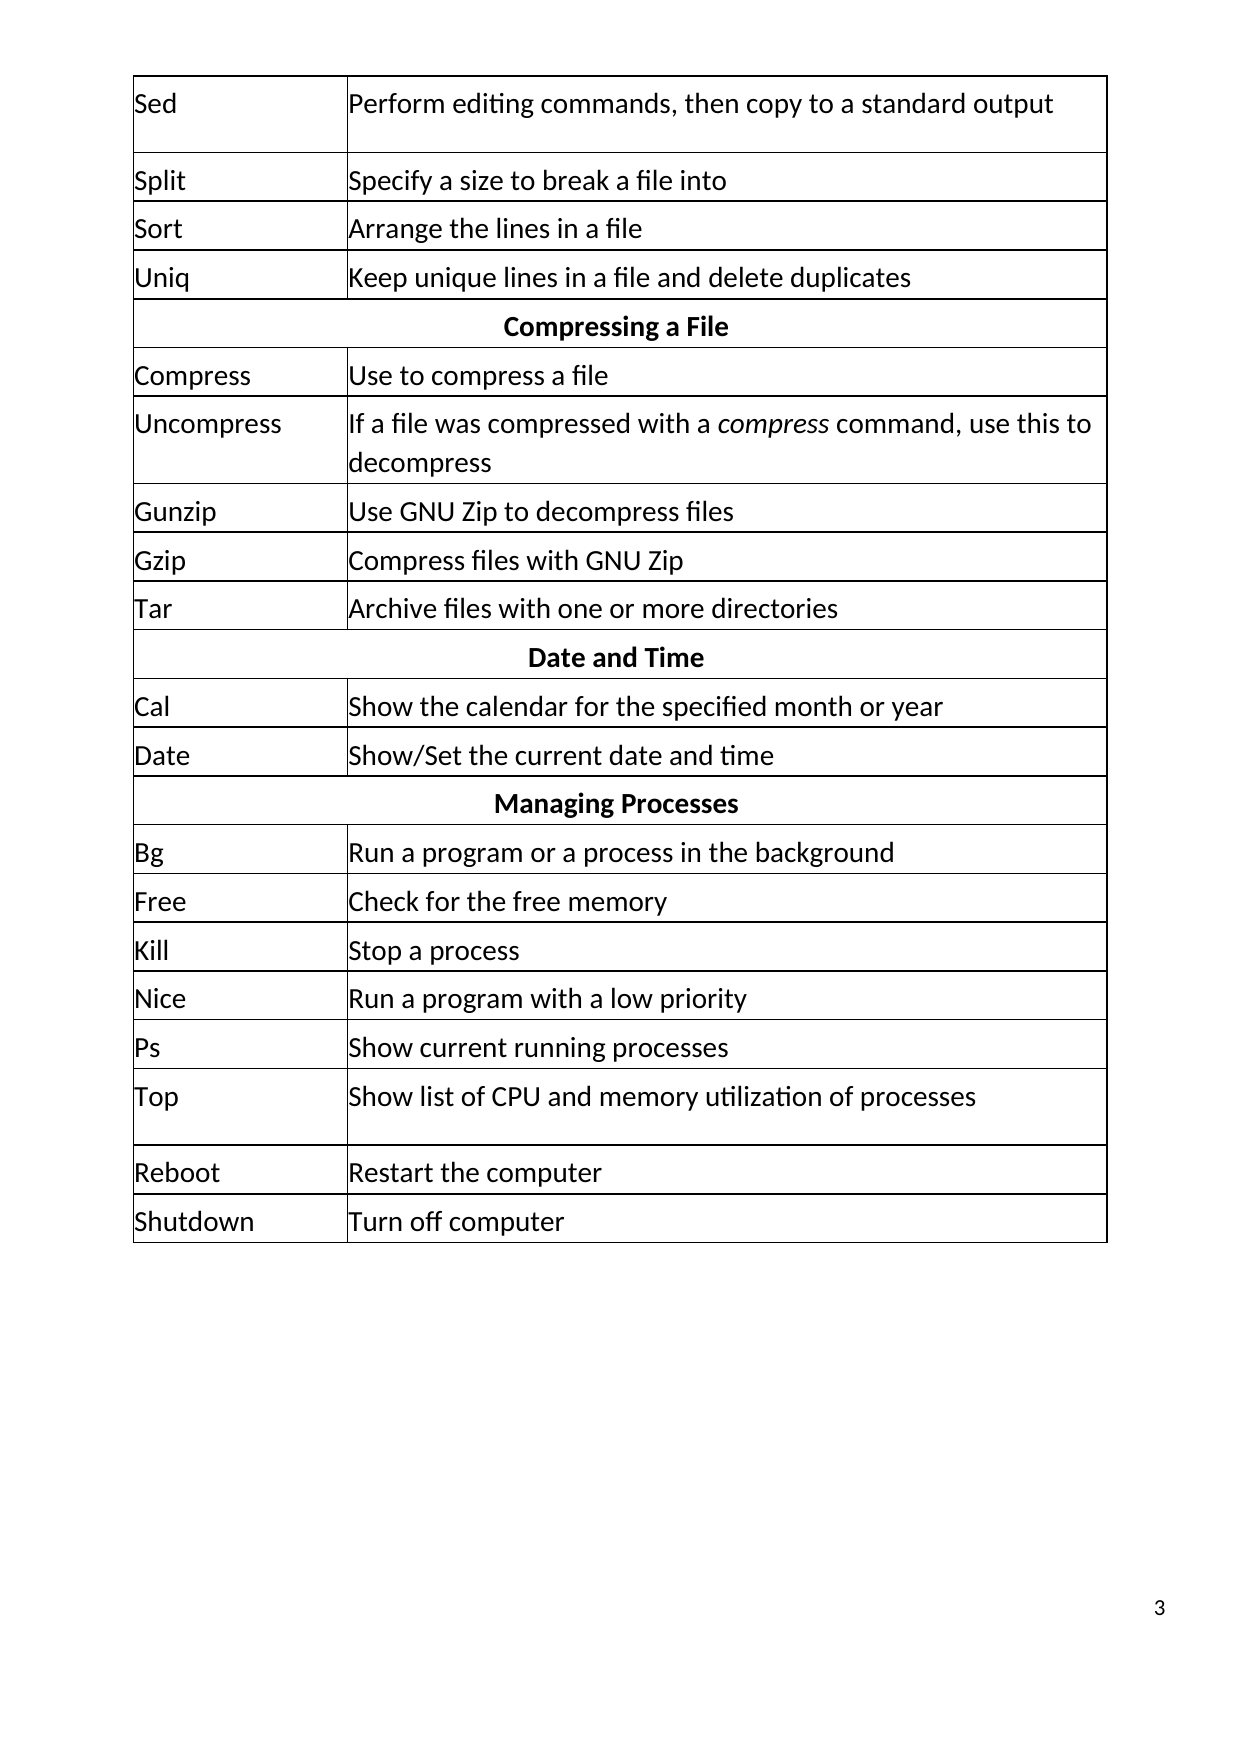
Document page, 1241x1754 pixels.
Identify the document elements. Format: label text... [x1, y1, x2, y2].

table_cell Date and Time [134, 630, 1106, 677]
table_cell Cal [134, 679, 347, 726]
table_cell Check for the free memory [348, 874, 1106, 921]
table_cell Arrange the lines in a file [348, 202, 1106, 249]
table_cell Nice [134, 972, 347, 1019]
table_cell Turn off computer [348, 1195, 1106, 1242]
table_cell Free [134, 874, 347, 921]
table_cell Show list of CPU and memory utilization of processes [348, 1069, 1106, 1144]
table_cell Gunzip [134, 484, 347, 531]
table_cell Show current running processes [348, 1020, 1106, 1067]
table_cell Sed [134, 77, 347, 152]
table_cell Date [134, 728, 347, 775]
table_cell Uncompress [134, 397, 347, 482]
table_cell Managing Processes [134, 777, 1106, 824]
table_cell Run a program with a low priority [348, 972, 1106, 1019]
table_cell Show the calendar for the specified month or year [348, 679, 1106, 726]
table_cell Gzip [134, 533, 347, 580]
table_cell If a file was compressed with a compress command, use this to decompress [348, 397, 1106, 482]
table_cell Restart the computer [348, 1146, 1106, 1193]
table_cell Bg [134, 825, 347, 872]
table_cell Compress [134, 348, 347, 395]
table_cell Archive files with one or more directories [348, 582, 1106, 629]
table_cell Compress files with GNU Zip [348, 533, 1106, 580]
table_cell Uniq [134, 251, 347, 298]
table_cell Shutdown [134, 1195, 347, 1242]
table_cell Compressing a File [134, 300, 1106, 347]
table_cell Keep unique lines in a file and delete duplicates [348, 251, 1106, 298]
table_cell Kill [134, 923, 347, 970]
table_cell Use to compress a file [348, 348, 1106, 395]
table_cell Ps [134, 1020, 347, 1067]
table_cell Perform editing commands, then copy to a standard output [348, 77, 1106, 152]
table_cell Top [134, 1069, 347, 1144]
table_cell Use GNU Zip to decompress files [348, 484, 1106, 531]
table_cell Run a program or a process in the background [348, 825, 1106, 872]
table_cell Tar [134, 582, 347, 629]
table_cell Split [134, 153, 347, 200]
table_cell Reboot [134, 1146, 347, 1193]
table_cell Specify a size to break a file into [348, 153, 1106, 200]
table_cell Stop a process [348, 923, 1106, 970]
table_cell Show/Set the current date and time [348, 728, 1106, 775]
table_cell Sort [134, 202, 347, 249]
